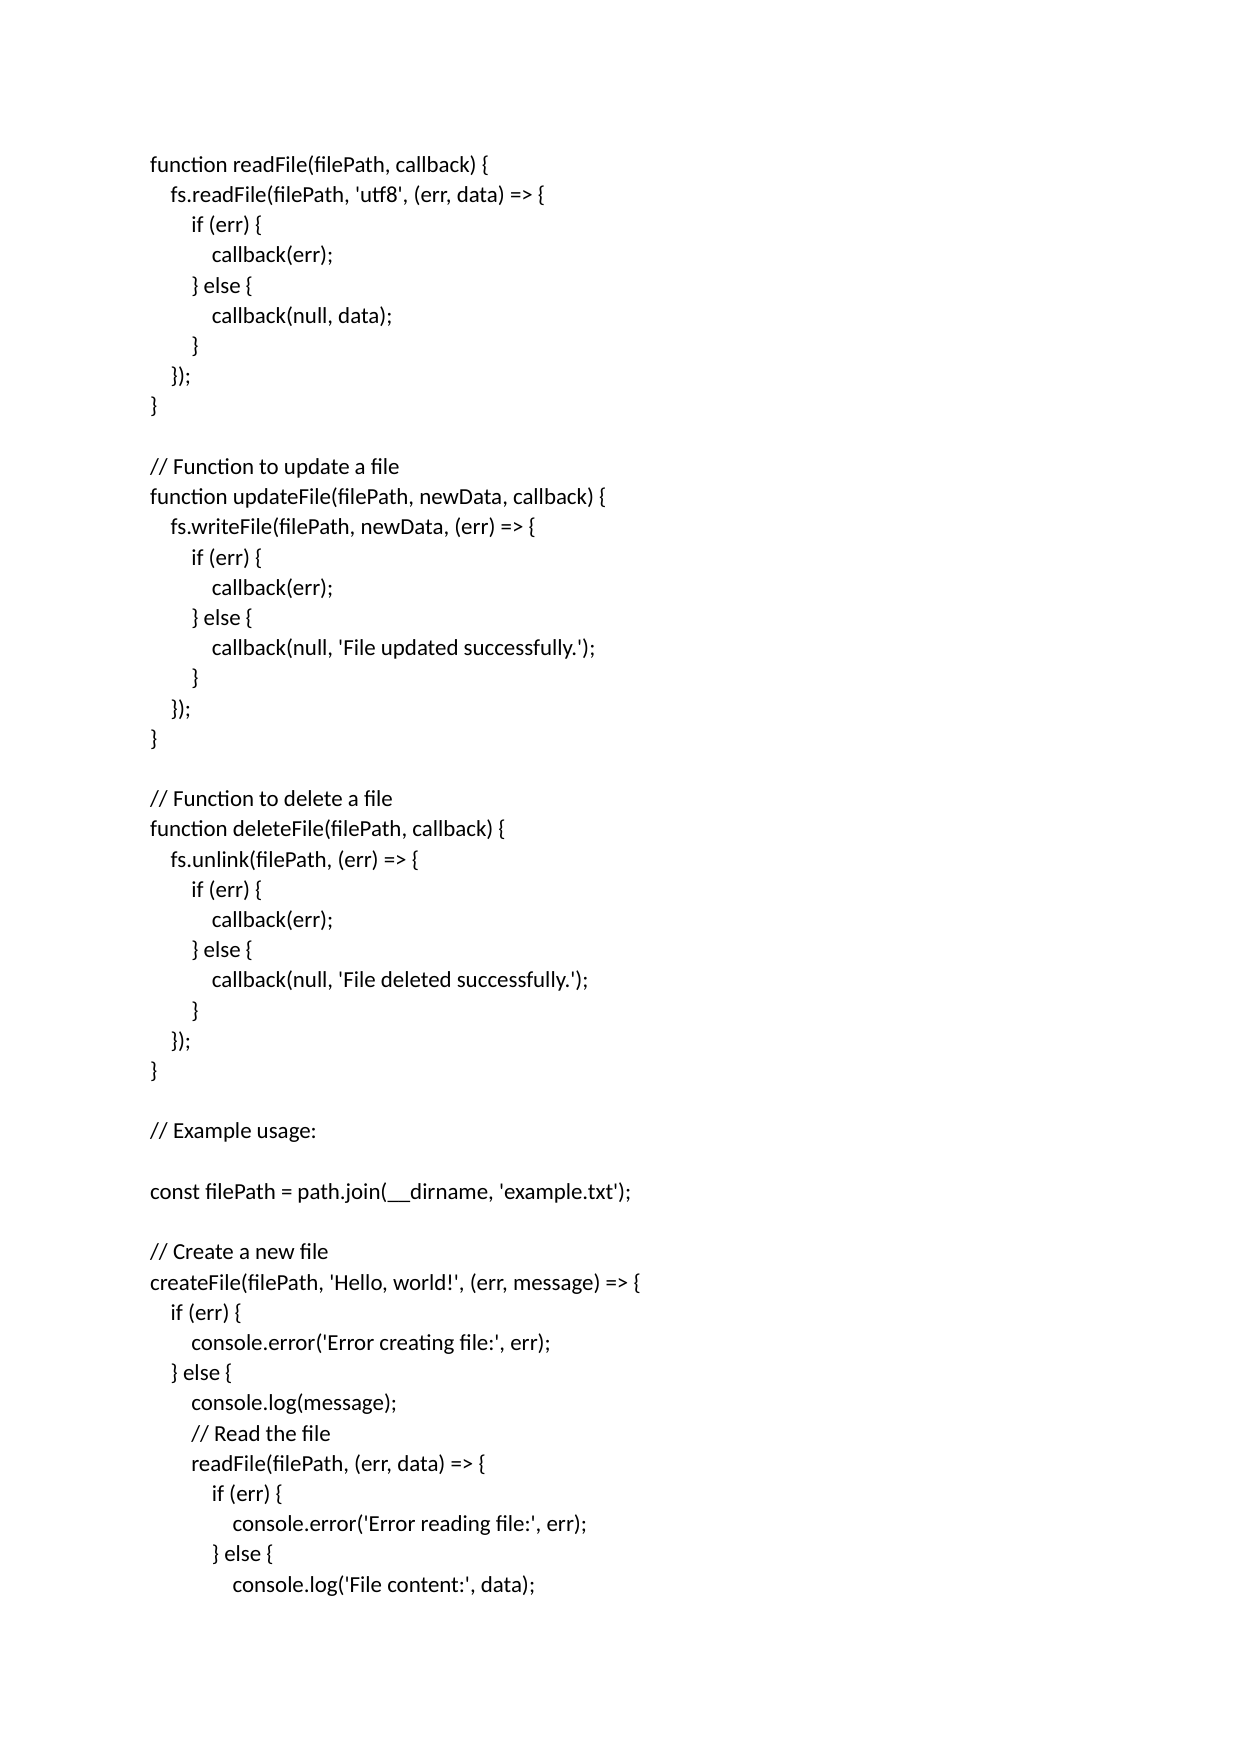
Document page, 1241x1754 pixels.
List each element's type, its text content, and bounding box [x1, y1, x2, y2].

text const filePath = path.join(__dirname, 'example.txt'); [150, 1177, 1090, 1205]
text } [150, 392, 1090, 420]
text function updateFile(filePath, newData, callback) { [150, 482, 1090, 510]
text // Function to delete a file [150, 784, 1090, 812]
text createFile(filePath, 'Hello, world!', (err, message) => { [150, 1268, 1090, 1296]
text fs.writeFile(filePath, newData, (err) => { [150, 512, 1090, 541]
text if (err) { [150, 1298, 1090, 1326]
text callback(err); [150, 905, 1090, 933]
text readFile(filePath, (err, data) => { [150, 1449, 1090, 1477]
text fs.unlink(filePath, (err) => { [150, 845, 1090, 873]
text }); [150, 1026, 1090, 1054]
text } else { [150, 271, 1090, 299]
text if (err) { [150, 875, 1090, 903]
text // Read the file [150, 1419, 1090, 1447]
text if (err) { [150, 210, 1090, 238]
text }); [150, 694, 1090, 722]
text callback(null, data); [150, 301, 1090, 329]
text } else { [150, 935, 1090, 963]
text if (err) { [150, 1479, 1090, 1507]
text } [150, 1056, 1090, 1084]
text console.error('Error reading file:', err); [150, 1509, 1090, 1537]
text console.log(message); [150, 1388, 1090, 1417]
text } else { [150, 1358, 1090, 1386]
text if (err) { [150, 543, 1090, 571]
text // Function to update a file [150, 452, 1090, 480]
text // Create a new file [150, 1237, 1090, 1266]
text function readFile(filePath, callback) { [150, 150, 1090, 178]
text callback(null, 'File updated successfully.'); [150, 633, 1090, 661]
text } [150, 996, 1090, 1024]
text callback(err); [150, 241, 1090, 269]
text console.error('Error creating file:', err); [150, 1328, 1090, 1356]
text } [150, 331, 1090, 359]
text } [150, 663, 1090, 692]
text fs.readFile(filePath, 'utf8', (err, data) => { [150, 180, 1090, 208]
text function deleteFile(filePath, callback) { [150, 814, 1090, 843]
text } else { [150, 1539, 1090, 1568]
text callback(null, 'File deleted successfully.'); [150, 966, 1090, 994]
text callback(err); [150, 573, 1090, 601]
text } else { [150, 603, 1090, 631]
text console.log('File content:', data); [150, 1570, 1090, 1598]
text // Example usage: [150, 1117, 1090, 1145]
text }); [150, 361, 1090, 389]
text } [150, 724, 1090, 752]
